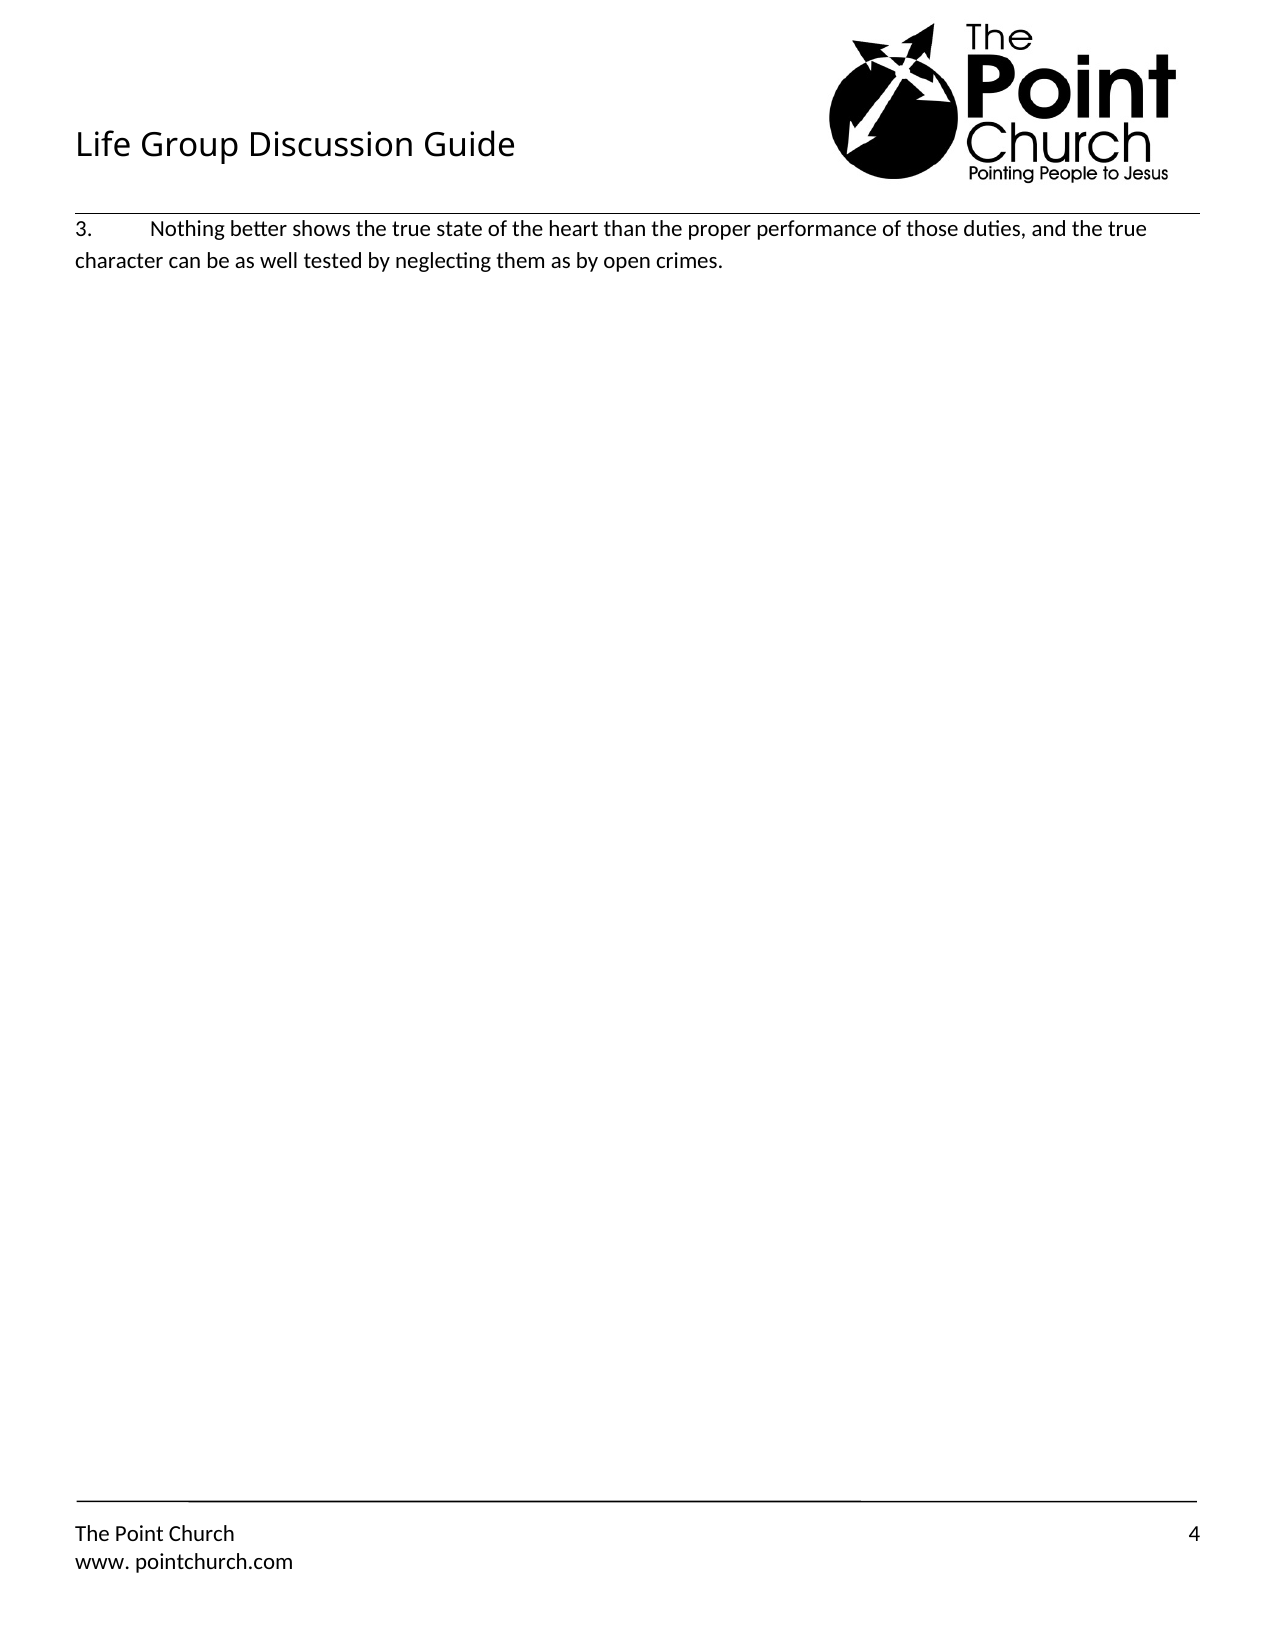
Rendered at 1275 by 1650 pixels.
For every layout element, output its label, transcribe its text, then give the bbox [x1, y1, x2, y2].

picture [803, 0, 1205, 208]
text 3. Nothing better shows the true state of the heart than the proper performance of those duties, and the true character can be as well tested by neglecting them as by open crimes. [75, 214, 1200, 274]
